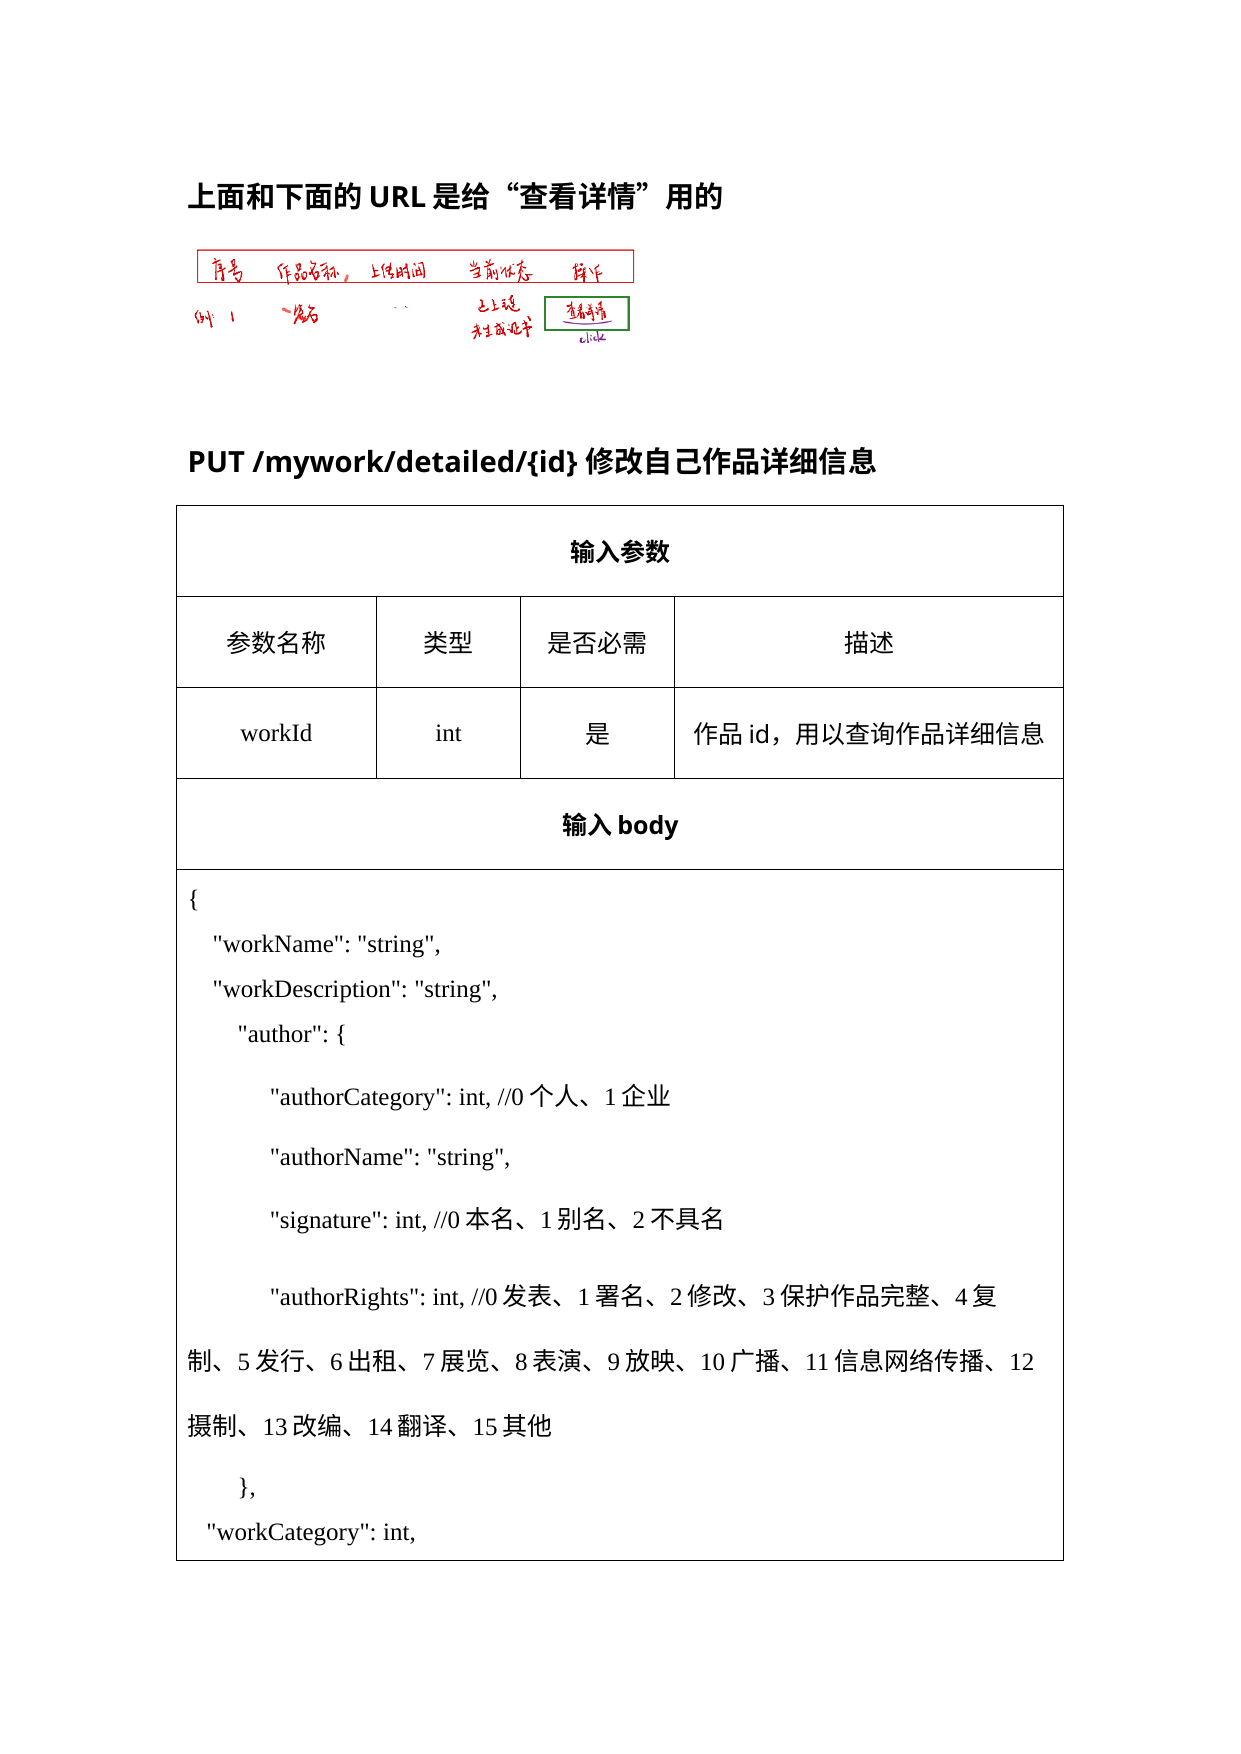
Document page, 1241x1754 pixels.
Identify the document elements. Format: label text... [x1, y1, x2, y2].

text 上面和下面的URL是给“查看详情”用的 [187, 162, 1053, 227]
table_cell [177, 870, 1063, 1560]
table_cell 描述 [675, 597, 1063, 687]
table_cell 是否必需 [521, 597, 674, 687]
table_cell 作品id，用以查询作品详细信息 [675, 688, 1063, 778]
table_cell 参数名称 [177, 597, 376, 687]
picture [187, 239, 641, 343]
text PUT /mywork/detailed/{id} 修改自己作品详细信息 [187, 427, 1053, 492]
table_cell 类型 [377, 597, 520, 687]
table_cell workId [177, 688, 376, 778]
table_header 输入参数 [177, 506, 1063, 596]
table_cell 输入body [177, 779, 1063, 869]
table_cell 是 [521, 688, 674, 778]
table_cell int [377, 688, 520, 778]
